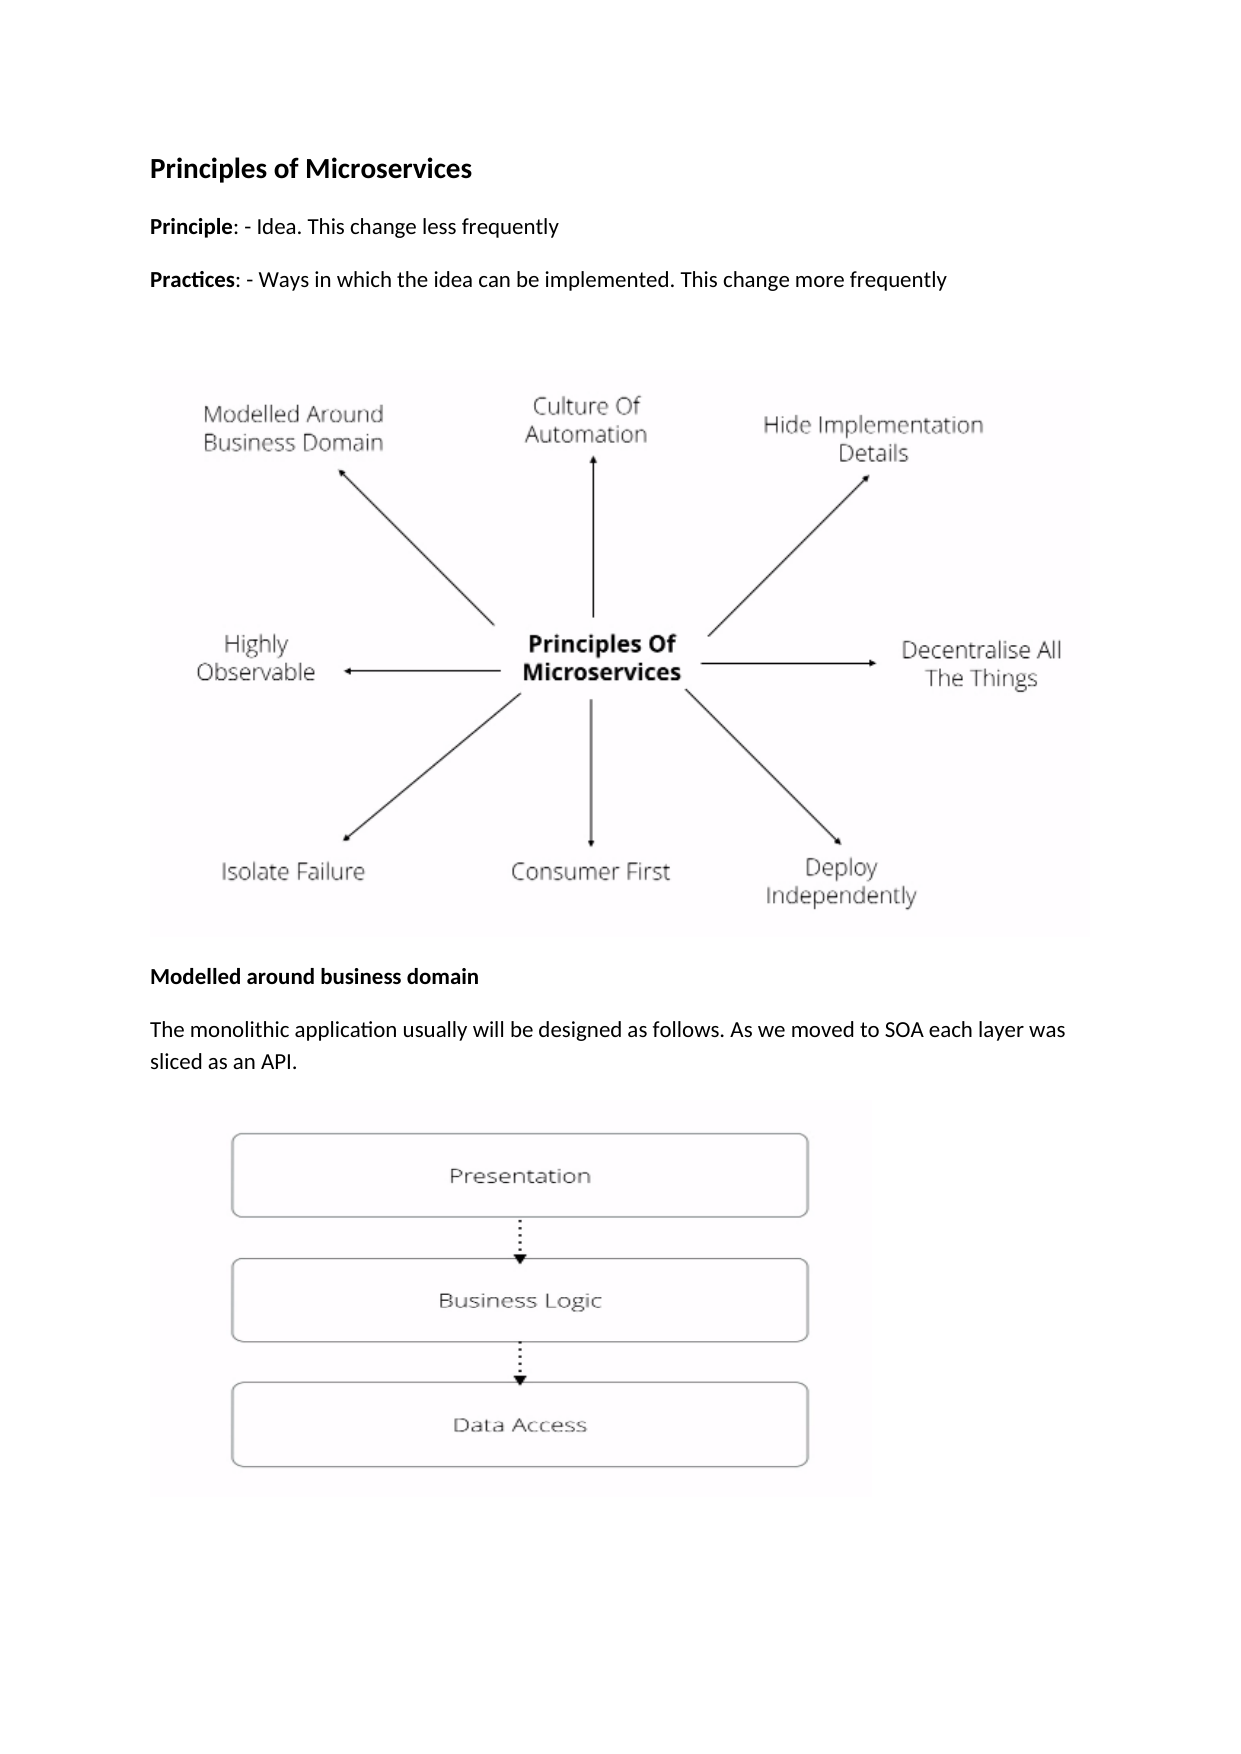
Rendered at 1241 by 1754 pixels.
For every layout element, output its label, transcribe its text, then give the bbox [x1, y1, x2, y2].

text Practices: - Ways in which the idea can be implemented. This change more frequently [150, 265, 1090, 293]
picture [150, 1100, 872, 1497]
text The monolithic application usually will be designed as follows. As we moved to SOA each layer was sliced as an API. [150, 1015, 1090, 1075]
text Modelled around business domain [150, 962, 1090, 990]
text Principles of Microservices [150, 150, 1090, 186]
text Principle: - Idea. This change less frequently [150, 212, 1090, 240]
picture [150, 370, 1091, 937]
